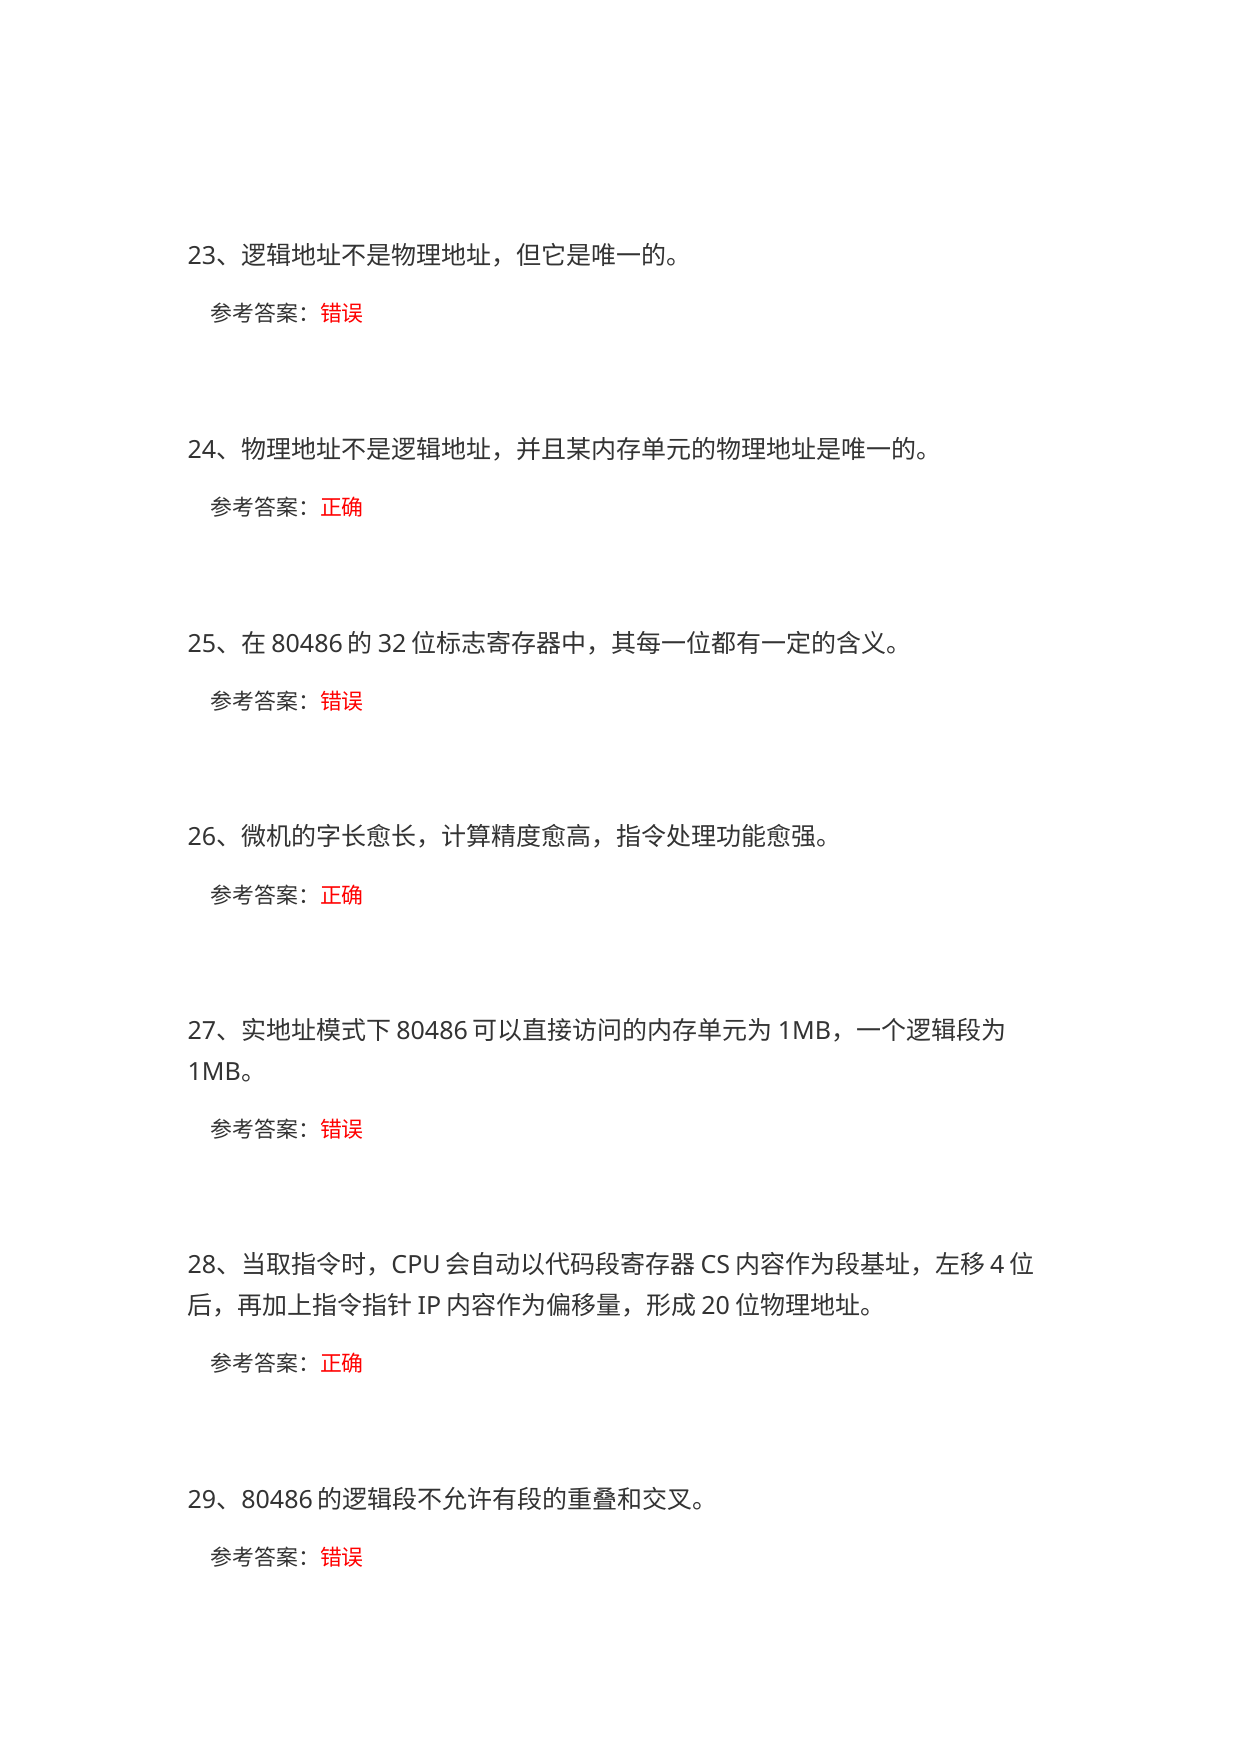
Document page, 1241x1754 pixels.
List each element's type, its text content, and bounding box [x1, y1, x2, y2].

text 28、当取指令时，CPU会自动以代码段寄存器CS内容作为段基址，左移4位后，再加上指令指针IP内容作为偏移量，形成20位物理地址。 [187, 1159, 1053, 1322]
text 25、在80486的32位标志寄存器中，其每一位都有一定的含义。 [187, 537, 1053, 659]
text 参考答案：正确 [187, 481, 1053, 522]
text 24、物理地址不是逻辑地址，并且某内存单元的物理地址是唯一的。 [187, 344, 1053, 466]
text 参考答案：错误 [187, 1531, 1053, 1572]
text 29、80486的逻辑段不允许有段的重叠和交叉。 [187, 1394, 1053, 1516]
text 参考答案：错误 [187, 1103, 1053, 1144]
text 参考答案：正确 [187, 869, 1053, 909]
text 26、微机的字长愈长，计算精度愈高，指令处理功能愈强。 [187, 731, 1053, 853]
text 参考答案：错误 [187, 675, 1053, 716]
text 参考答案：错误 [187, 287, 1053, 328]
text 27、实地址模式下80486可以直接访问的内存单元为1MB，一个逻辑段为1MB。 [187, 925, 1053, 1087]
text 23、逻辑地址不是物理地址，但它是唯一的。 [187, 150, 1053, 272]
text 参考答案：正确 [187, 1337, 1053, 1378]
